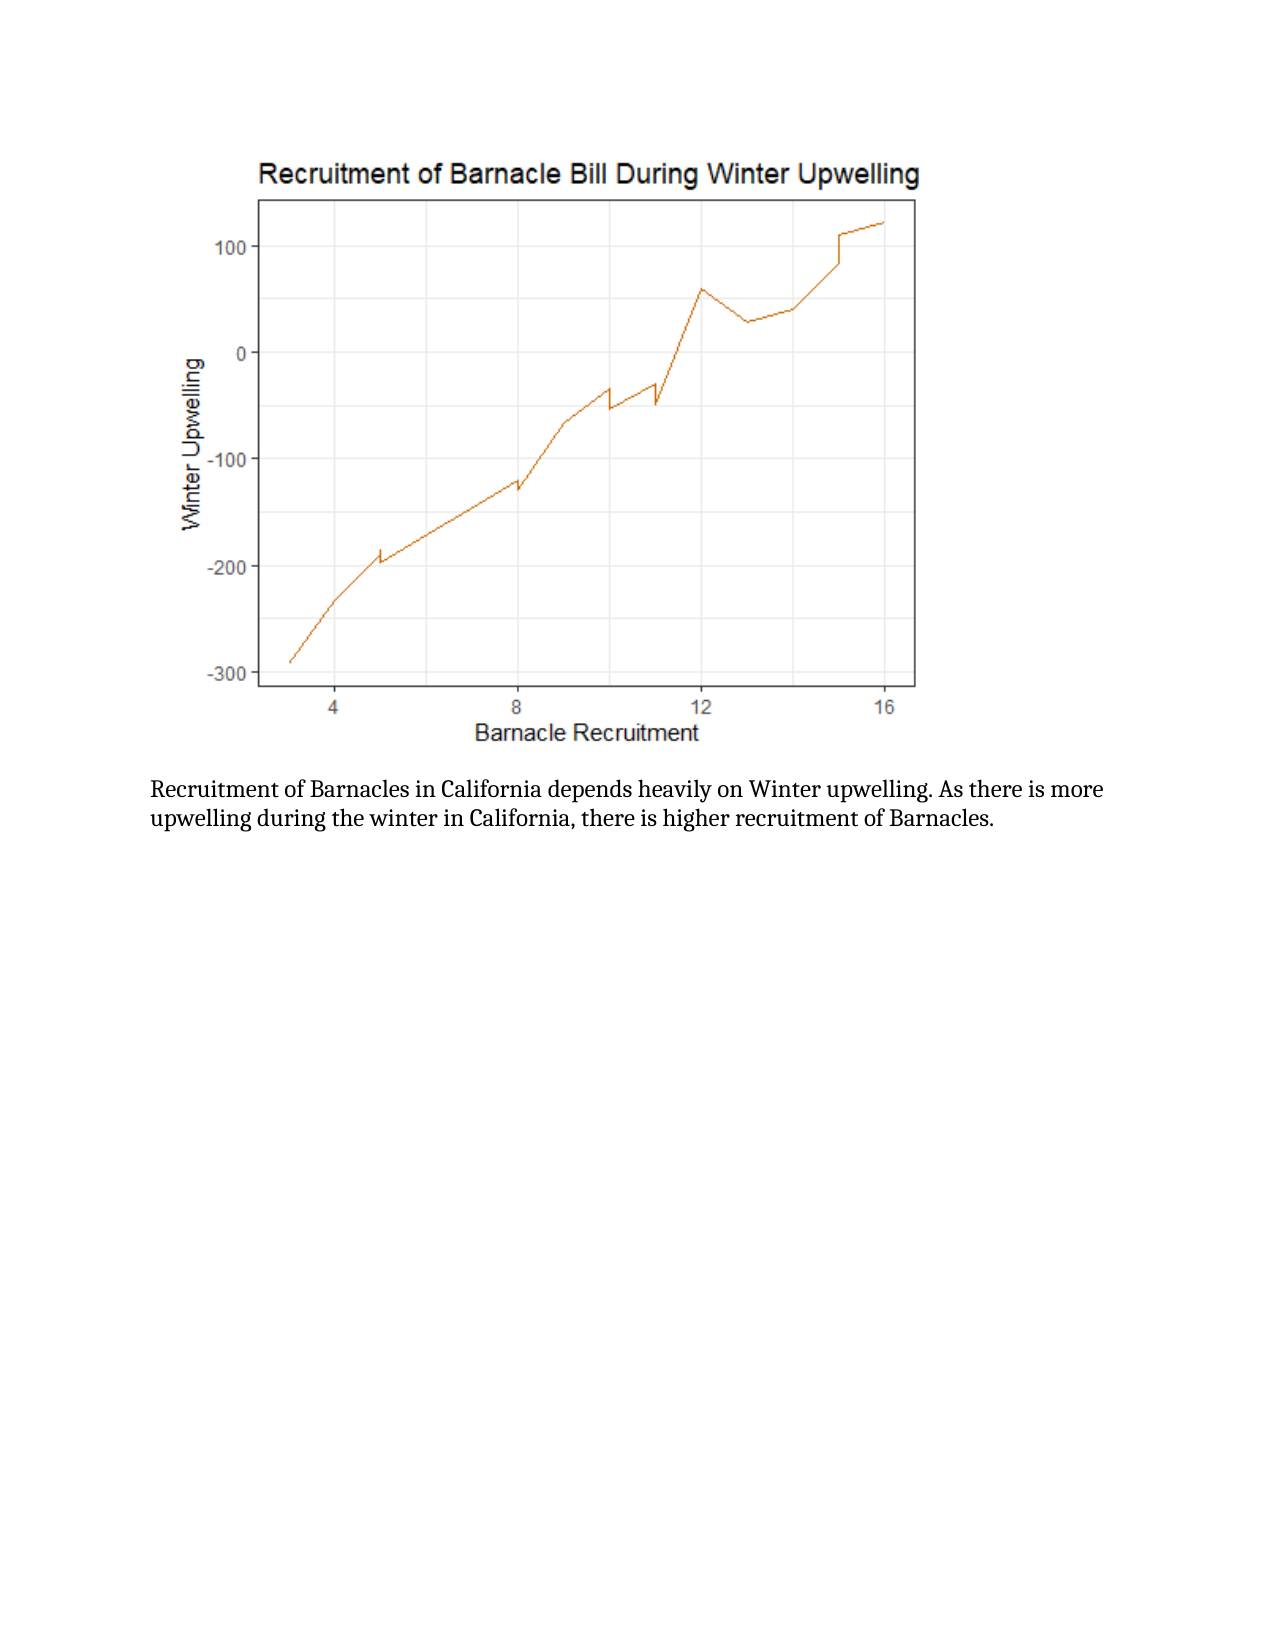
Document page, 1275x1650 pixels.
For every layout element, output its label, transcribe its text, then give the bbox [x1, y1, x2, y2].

text Recruitment of Barnacles in California depends heavily on Winter upwelling. As there is more upwelling during the winter in California, there is higher recruitment of Barnacles. [150, 775, 1125, 833]
picture [168, 150, 927, 757]
